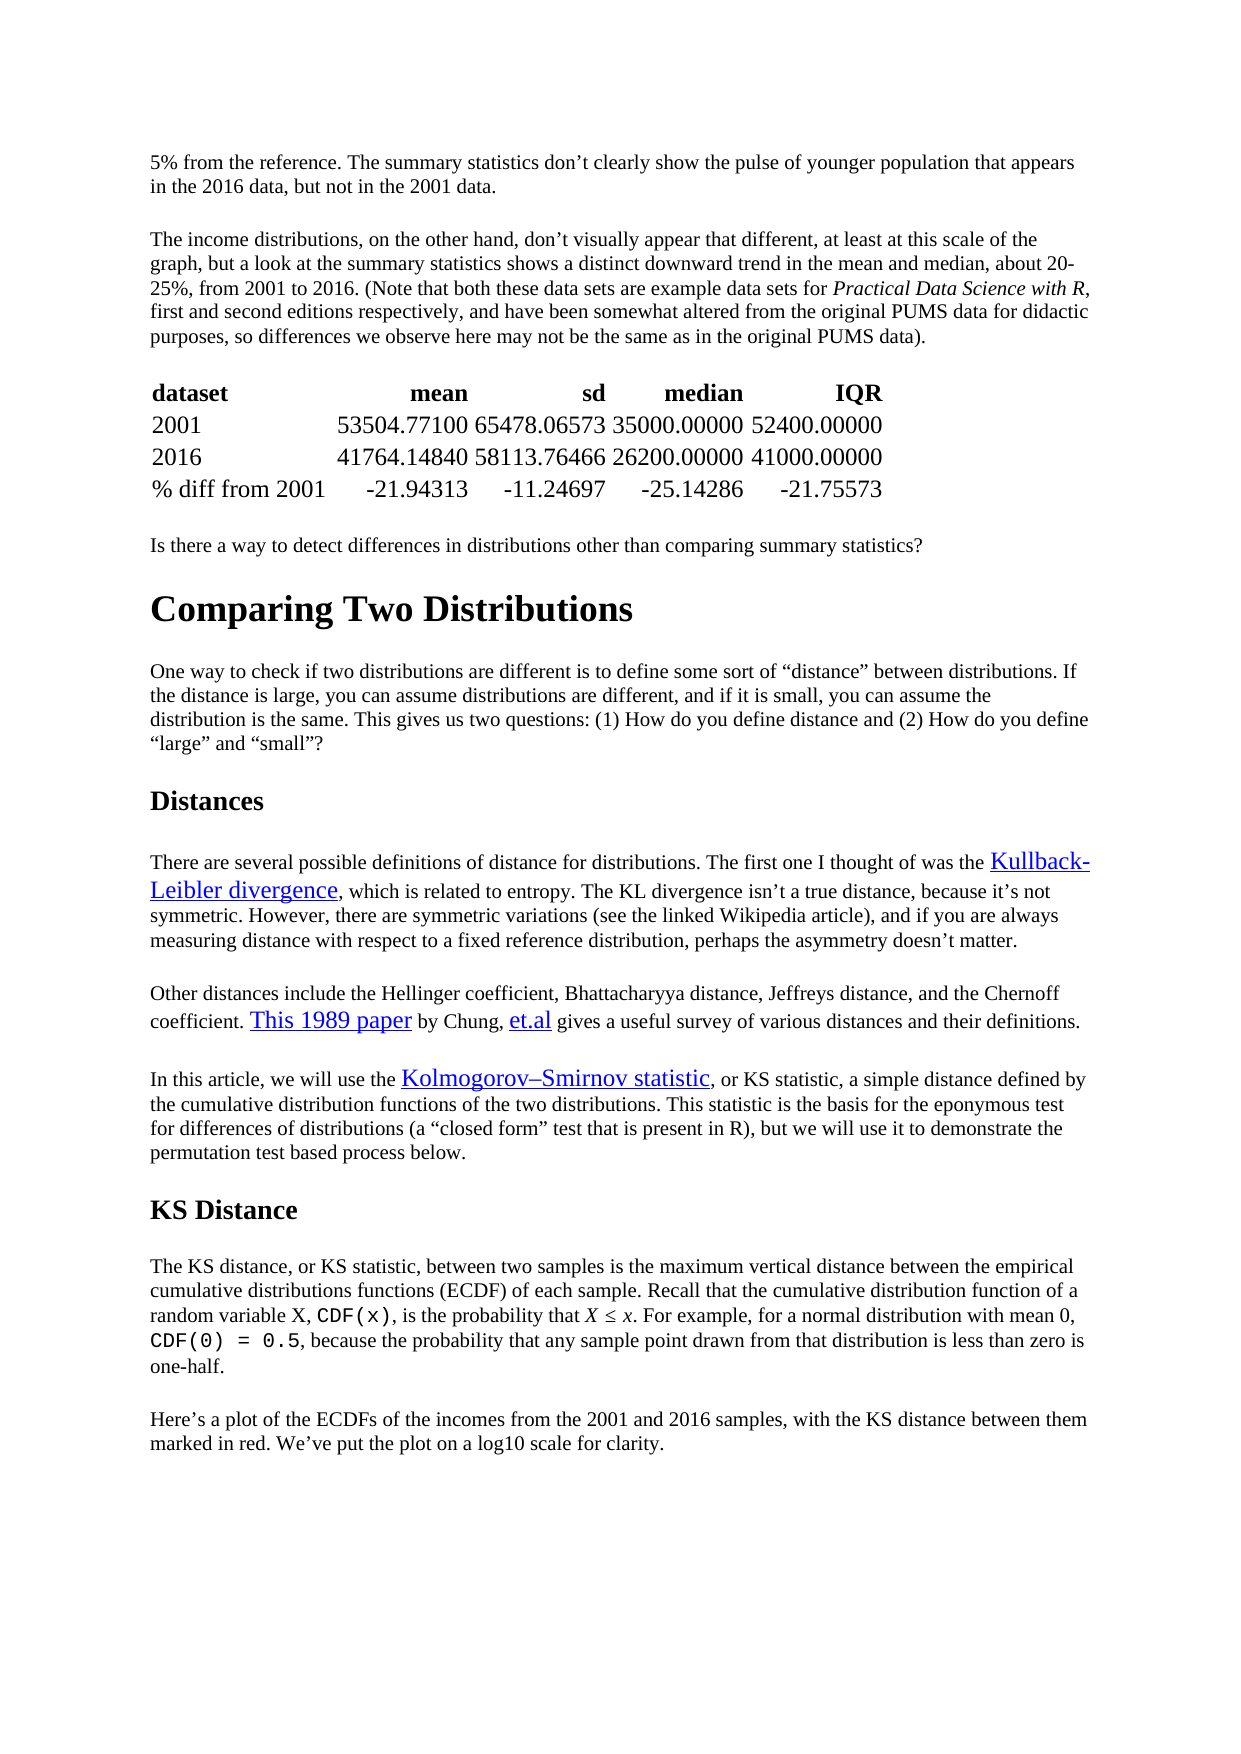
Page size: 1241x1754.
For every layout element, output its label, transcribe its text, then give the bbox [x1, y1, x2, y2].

table_cell 65478.06573 [470, 409, 607, 441]
table_header median [607, 377, 745, 409]
text Distances [150, 784, 1090, 817]
table_header dataset [150, 377, 332, 409]
table_header IQR [745, 377, 884, 409]
table_cell 41764.14840 [332, 441, 469, 472]
table_cell -25.14286 [607, 473, 745, 504]
table_cell 41000.00000 [745, 441, 884, 472]
text One way to check if two distributions are different is to define some sort of “distance” between distributions. If the distance is large, you can assume distributions are different, and if it is small, you can assume the distribution is the same. This gives us two questions: (1) How do you define distance and (2) How do you define “large” and “small”? [150, 659, 1090, 755]
text In this article, we will use the Kolmogorov–Smirnov statistic, or KS statistic, a simple distance defined by the cumulative distribution functions of the two distributions. This statistic is the basis for the eponymous test for differences of distributions (a “closed form” test that is present in R), but we will use it to demonstrate the permutation test based process below. [150, 1063, 1090, 1164]
table_cell 2016 [150, 441, 332, 472]
text KS Distance [150, 1193, 1090, 1225]
table_cell -11.24697 [470, 473, 607, 504]
text There are several possible definitions of distance for distributions. The first one I thought of was the Kullback-Leibler divergence, which is related to entropy. The KL divergence isn’t a true distance, because it’s not symmetric. However, there are symmetric variations (see the linked Wikipedia article), and if you are always measuring distance with respect to a fixed reference distribution, perhaps the asymmetry doesn’t matter. [150, 846, 1090, 952]
table_cell % diff from 2001 [150, 473, 332, 504]
table_cell 35000.00000 [607, 409, 745, 441]
text Other distances include the Hellinger coefficient, Bhattacharyya distance, Jeffreys distance, and the Chernoff coefficient. This 1989 paper by Chung, et.al gives a useful survey of various distances and their definitions. [150, 981, 1090, 1033]
table_header sd [470, 377, 607, 409]
text Is there a way to detect differences in distributions other than comparing summary statistics? [150, 533, 1090, 557]
table_cell 52400.00000 [745, 409, 884, 441]
table_cell 58113.76466 [470, 441, 607, 472]
table_cell -21.75573 [745, 473, 884, 504]
table_header mean [332, 377, 469, 409]
table_cell 53504.77100 [332, 409, 469, 441]
table_cell -21.94313 [332, 473, 469, 504]
text The income distributions, on the other hand, don’t visually appear that different, at least at this scale of the graph, but a look at the summary statistics shows a distinct downward trend in the mean and median, about 20-25%, from 2001 to 2016. (Note that both these data sets are example data sets for Practical Data Science with R, first and second editions respectively, and have been somewhat altered from the original PUMS data for didactic purposes, so differences we observe here may not be the same as in the original PUMS data). [150, 227, 1090, 348]
text The KS distance, or KS statistic, between two samples is the maximum vertical distance between the empirical cumulative distributions functions (ECDF) of each sample. Recall that the cumulative distribution function of a random variable X, CDF(x), is the probability that X ≤ x. For example, for a normal distribution with mean 0, CDF(0) = 0.5, because the probability that any sample point drawn from that distribution is less than zero is one-half. [150, 1254, 1090, 1378]
table_cell 26200.00000 [607, 441, 745, 472]
text Here’s a plot of the ECDFs of the incomes from the 2001 and 2016 samples, with the KS distance between them marked in red. We’ve put the plot on a log10 scale for clarity. [150, 1407, 1090, 1455]
table_cell 2001 [150, 409, 332, 441]
text Comparing Two Distributions [150, 587, 1090, 630]
